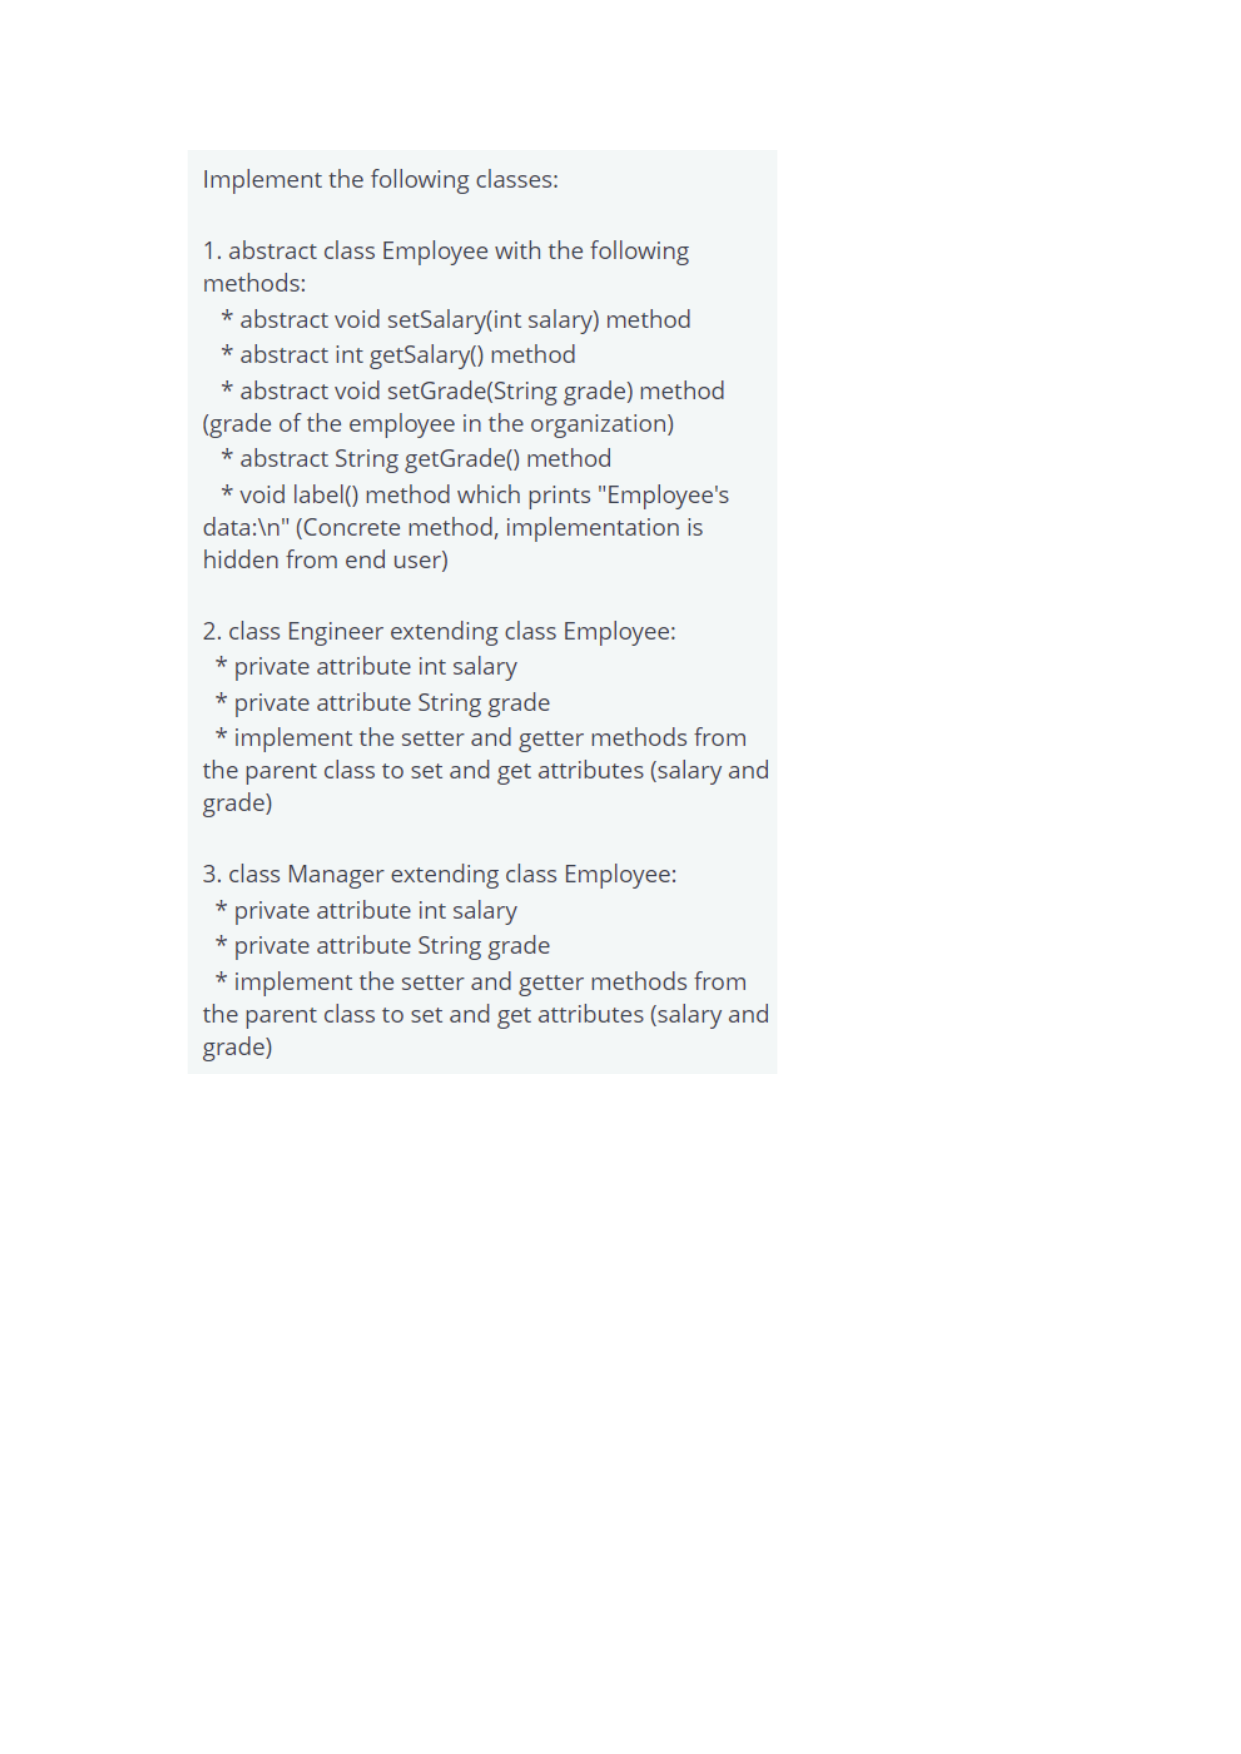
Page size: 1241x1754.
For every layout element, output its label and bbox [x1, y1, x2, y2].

picture [187, 150, 778, 1074]
